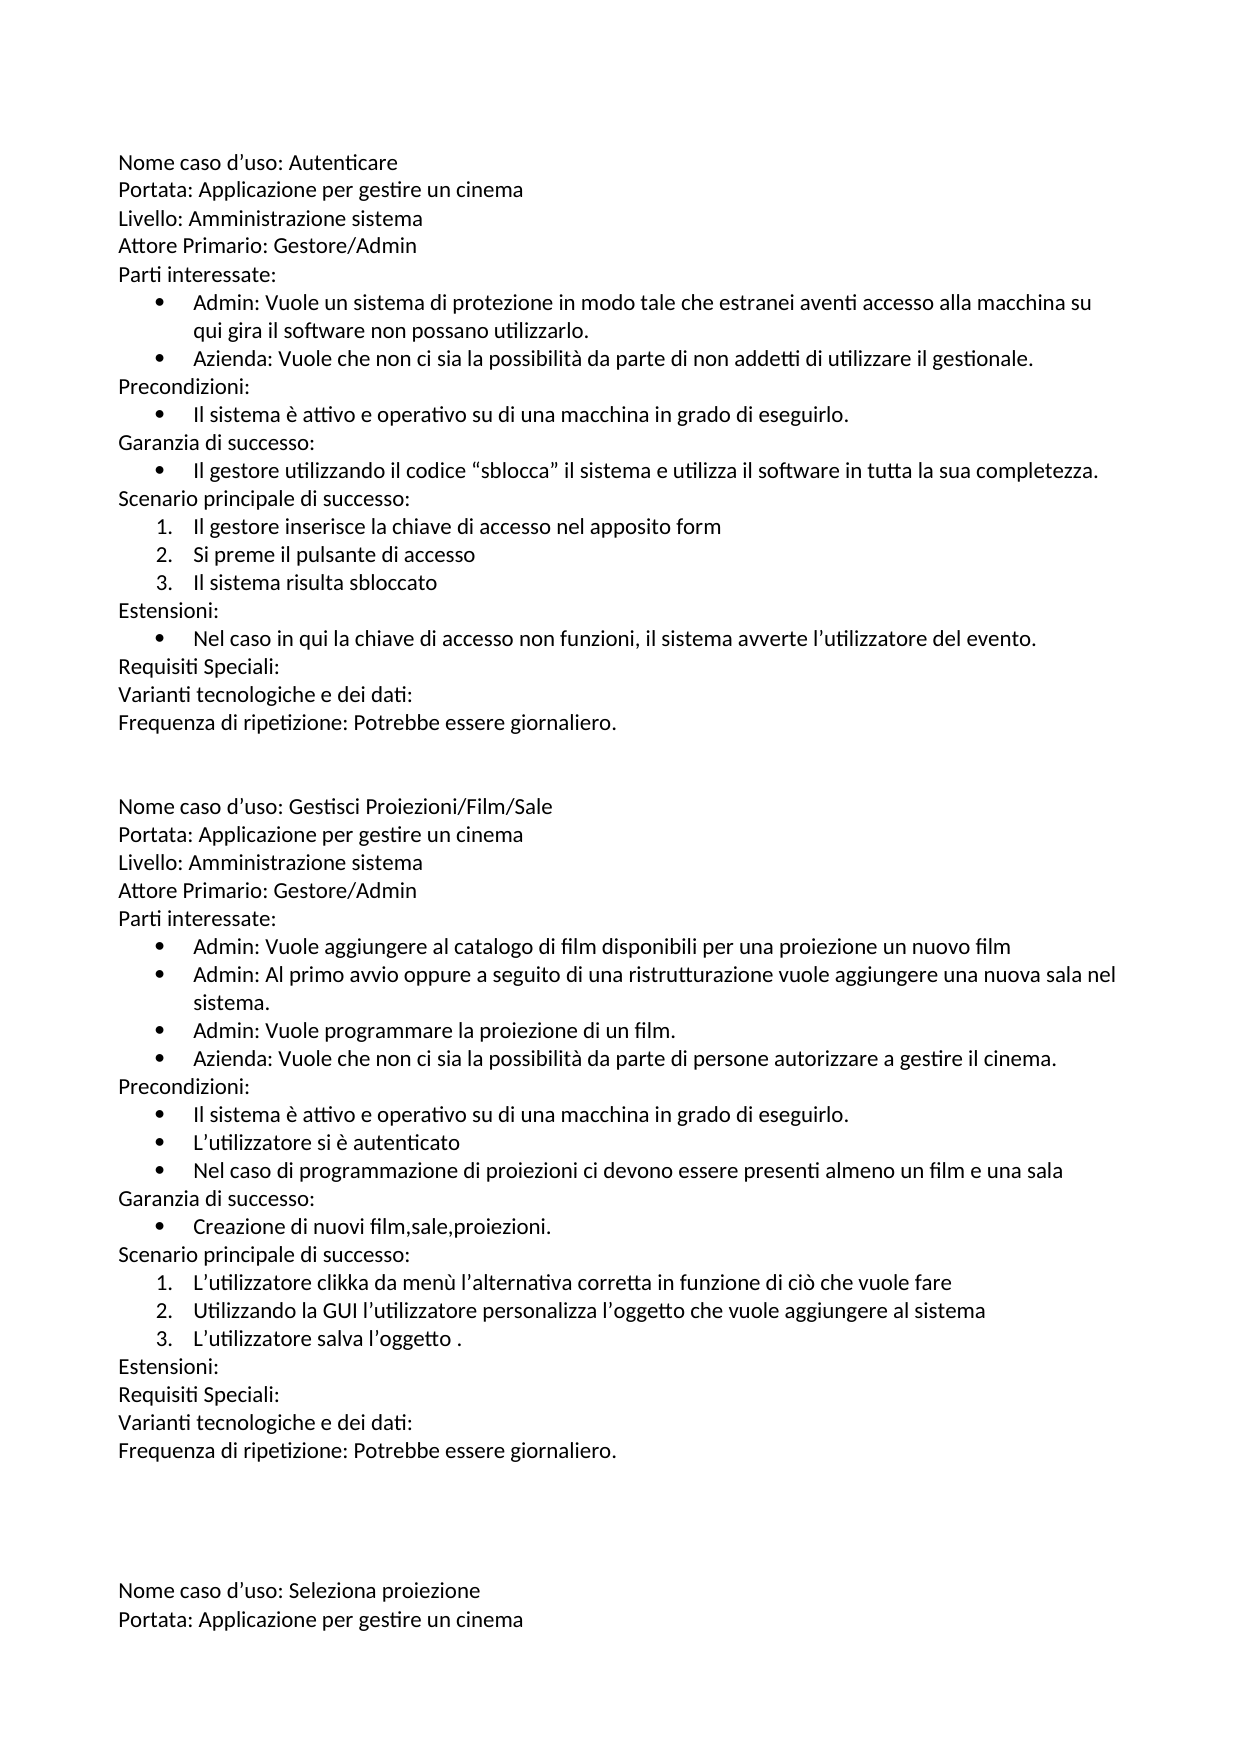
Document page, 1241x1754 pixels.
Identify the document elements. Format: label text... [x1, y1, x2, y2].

list Nel caso di programmazione di proiezioni ci devono essere presenti almeno un film e una sala [156, 1156, 1122, 1184]
list Il sistema risulta sbloccato [156, 568, 1122, 596]
text Attore Primario: Gestore/Admin [118, 232, 1122, 260]
text Garanzia di successo: [118, 428, 1122, 456]
list Il gestore inserisce la chiave di accesso nel apposito form [156, 512, 1122, 540]
list L’utilizzatore salva l’oggetto . [156, 1324, 1122, 1352]
list Admin: Vuole un sistema di protezione in modo tale che estranei aventi accesso alla macchina su qui gira il software non possano utilizzarlo. [156, 288, 1122, 344]
text Parti interessate: [118, 904, 1122, 932]
list Utilizzando la GUI l’utilizzatore personalizza l’oggetto che vuole aggiungere al sistema [156, 1296, 1122, 1324]
list Admin: Vuole programmare la proiezione di un film. [156, 1016, 1122, 1044]
text Varianti tecnologiche e dei dati: [118, 680, 1122, 708]
list Admin: Vuole aggiungere al catalogo di film disponibili per una proiezione un nuovo film [156, 932, 1122, 960]
text Livello: Amministrazione sistema [118, 848, 1122, 876]
text Nome caso d’uso: Seleziona proiezione Portata: Applicazione per gestire un cinema [118, 1577, 1122, 1633]
text Estensioni: [118, 1352, 1122, 1381]
text Requisiti Speciali: [118, 652, 1122, 680]
text Requisiti Speciali: [118, 1381, 1122, 1408]
text Attore Primario: Gestore/Admin [118, 876, 1122, 904]
list Azienda: Vuole che non ci sia la possibilità da parte di persone autorizzare a gestire il cinema. [156, 1044, 1122, 1072]
text Estensioni: [118, 596, 1122, 624]
list Il sistema è attivo e operativo su di una macchina in grado di eseguirlo. [156, 1100, 1122, 1128]
text Precondizioni: [118, 1072, 1122, 1100]
list Il sistema è attivo e operativo su di una macchina in grado di eseguirlo. [156, 400, 1122, 428]
list Azienda: Vuole che non ci sia la possibilità da parte di non addetti di utilizzare il gestionale. [156, 344, 1122, 372]
text Livello: Amministrazione sistema [118, 204, 1122, 232]
text Precondizioni: [118, 372, 1122, 400]
text Frequenza di ripetizione: Potrebbe essere giornaliero. [118, 1437, 1122, 1464]
text Scenario principale di successo: [118, 1240, 1122, 1268]
list L’utilizzatore clikka da menù l’alternativa corretta in funzione di ciò che vuole fare [156, 1268, 1122, 1296]
text Nome caso d’uso: Autenticare Portata: Applicazione per gestire un cinema [118, 148, 1122, 204]
text Frequenza di ripetizione: Potrebbe essere giornaliero. [118, 708, 1122, 736]
list Admin: Al primo avvio oppure a seguito di una ristrutturazione vuole aggiungere una nuova sala nel sistema. [156, 960, 1122, 1016]
text Nome caso d’uso: Gestisci Proiezioni/Film/Sale Portata: Applicazione per gestire un cinema [118, 792, 1122, 848]
list Il gestore utilizzando il codice “sblocca” il sistema e utilizza il software in tutta la sua completezza. [156, 456, 1122, 484]
text Garanzia di successo: [118, 1184, 1122, 1212]
list Creazione di nuovi film,sale,proiezioni. [156, 1212, 1122, 1240]
list L’utilizzatore si è autenticato [156, 1128, 1122, 1156]
text Parti interessate: [118, 260, 1122, 288]
list Nel caso in qui la chiave di accesso non funzioni, il sistema avverte l’utilizzatore del evento. [156, 624, 1122, 652]
text Scenario principale di successo: [118, 484, 1122, 512]
text Varianti tecnologiche e dei dati: [118, 1408, 1122, 1437]
list Si preme il pulsante di accesso [156, 540, 1122, 568]
